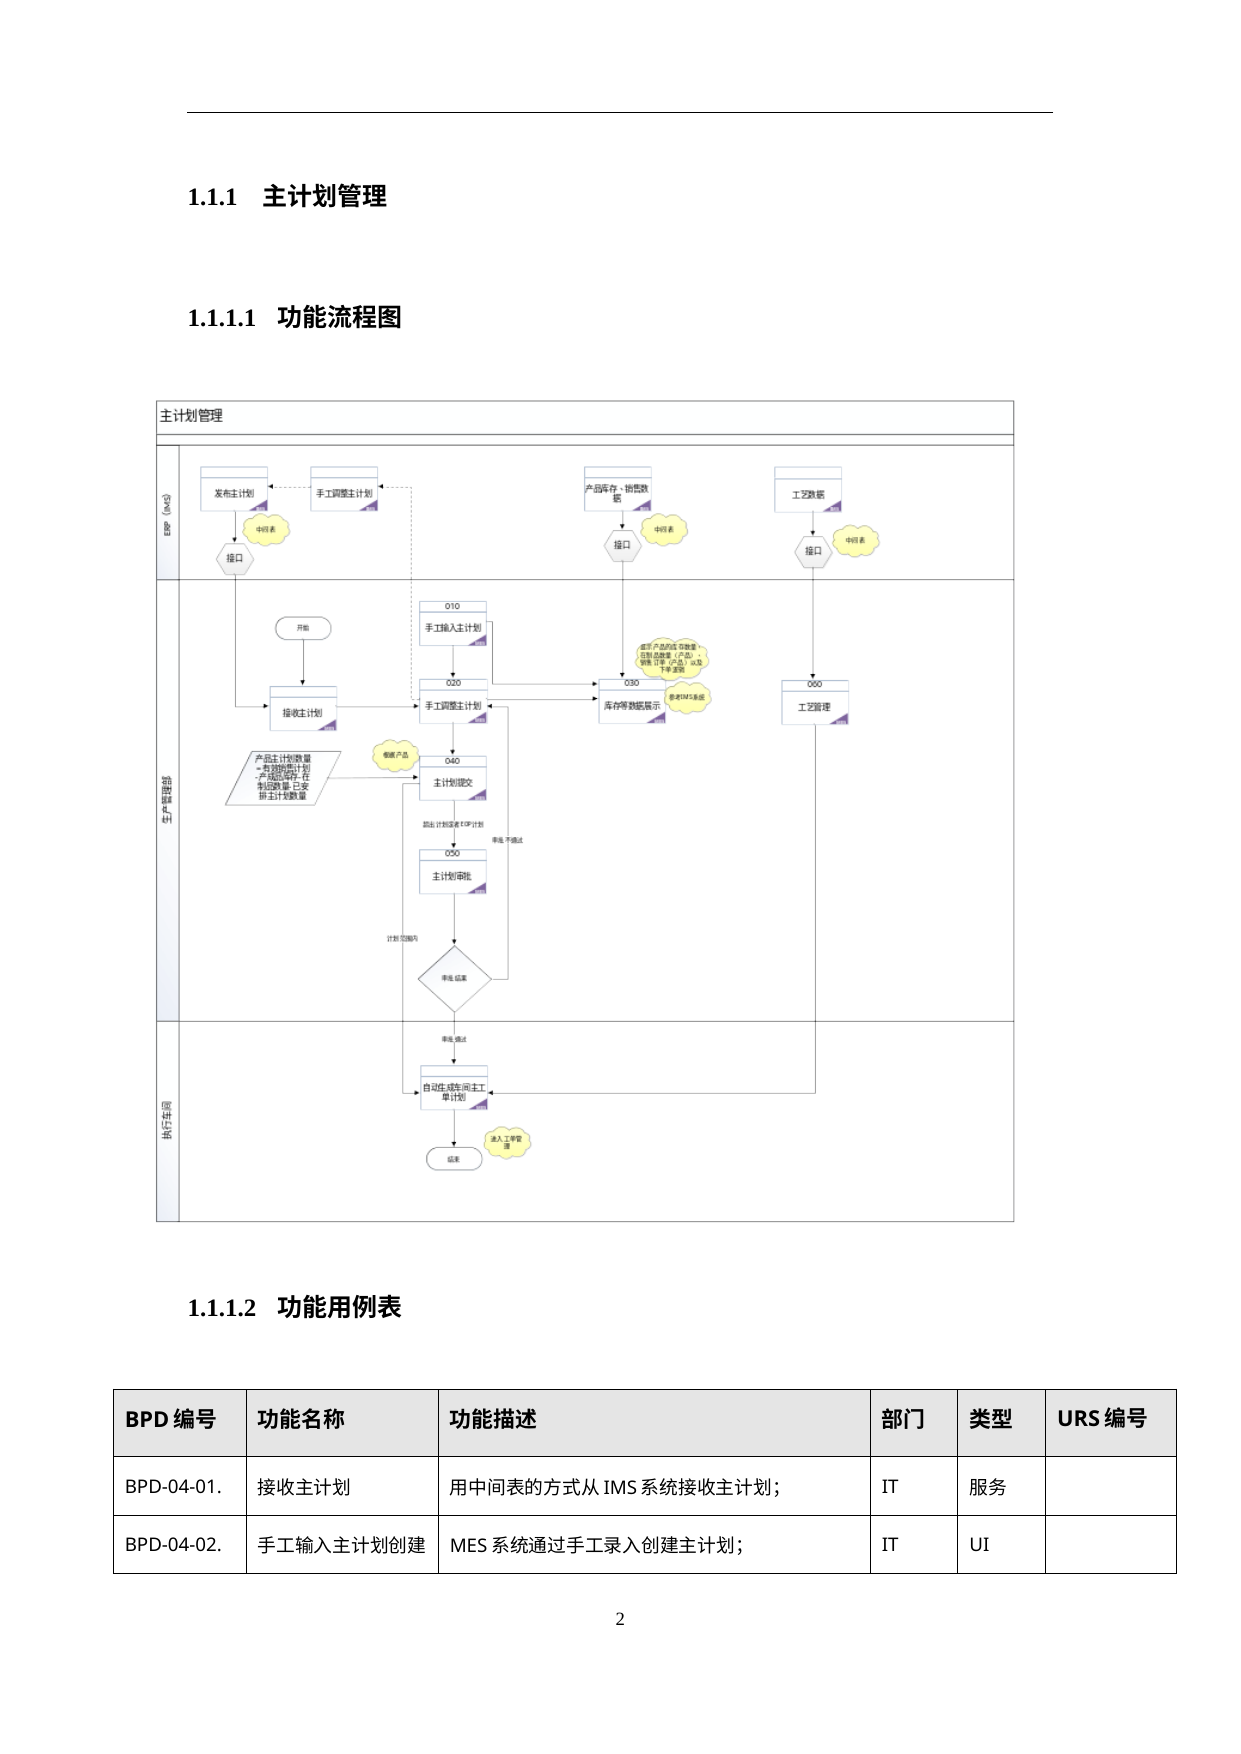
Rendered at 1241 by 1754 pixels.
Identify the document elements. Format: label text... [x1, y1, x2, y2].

table_cell 接收主计划 [247, 1457, 438, 1515]
subtitle 功能用例表 [187, 1273, 1053, 1338]
table_cell IT [871, 1516, 957, 1573]
table_cell [114, 1516, 246, 1573]
subtitle 功能流程图 [187, 283, 1053, 348]
table_header 功能名称 [247, 1390, 438, 1456]
table_cell [1046, 1457, 1176, 1515]
table_cell 服务 [958, 1457, 1045, 1515]
table_header URS编号 [1046, 1390, 1176, 1456]
table_cell [1046, 1516, 1176, 1573]
table_cell 手工输入主计划创建 [247, 1516, 438, 1573]
subtitle 主计划管理 [187, 162, 1053, 227]
table_cell 用中间表的方式从IMS系统接收主计划； [439, 1457, 870, 1515]
table_header 功能描述 [439, 1390, 870, 1456]
table_cell IT [871, 1457, 957, 1515]
table_header 部门 [871, 1390, 957, 1456]
table_header 类型 [958, 1390, 1045, 1456]
table_cell [114, 1457, 246, 1515]
table_cell UI [958, 1516, 1045, 1573]
table_header BPD编号 [114, 1390, 246, 1456]
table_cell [439, 1516, 870, 1573]
